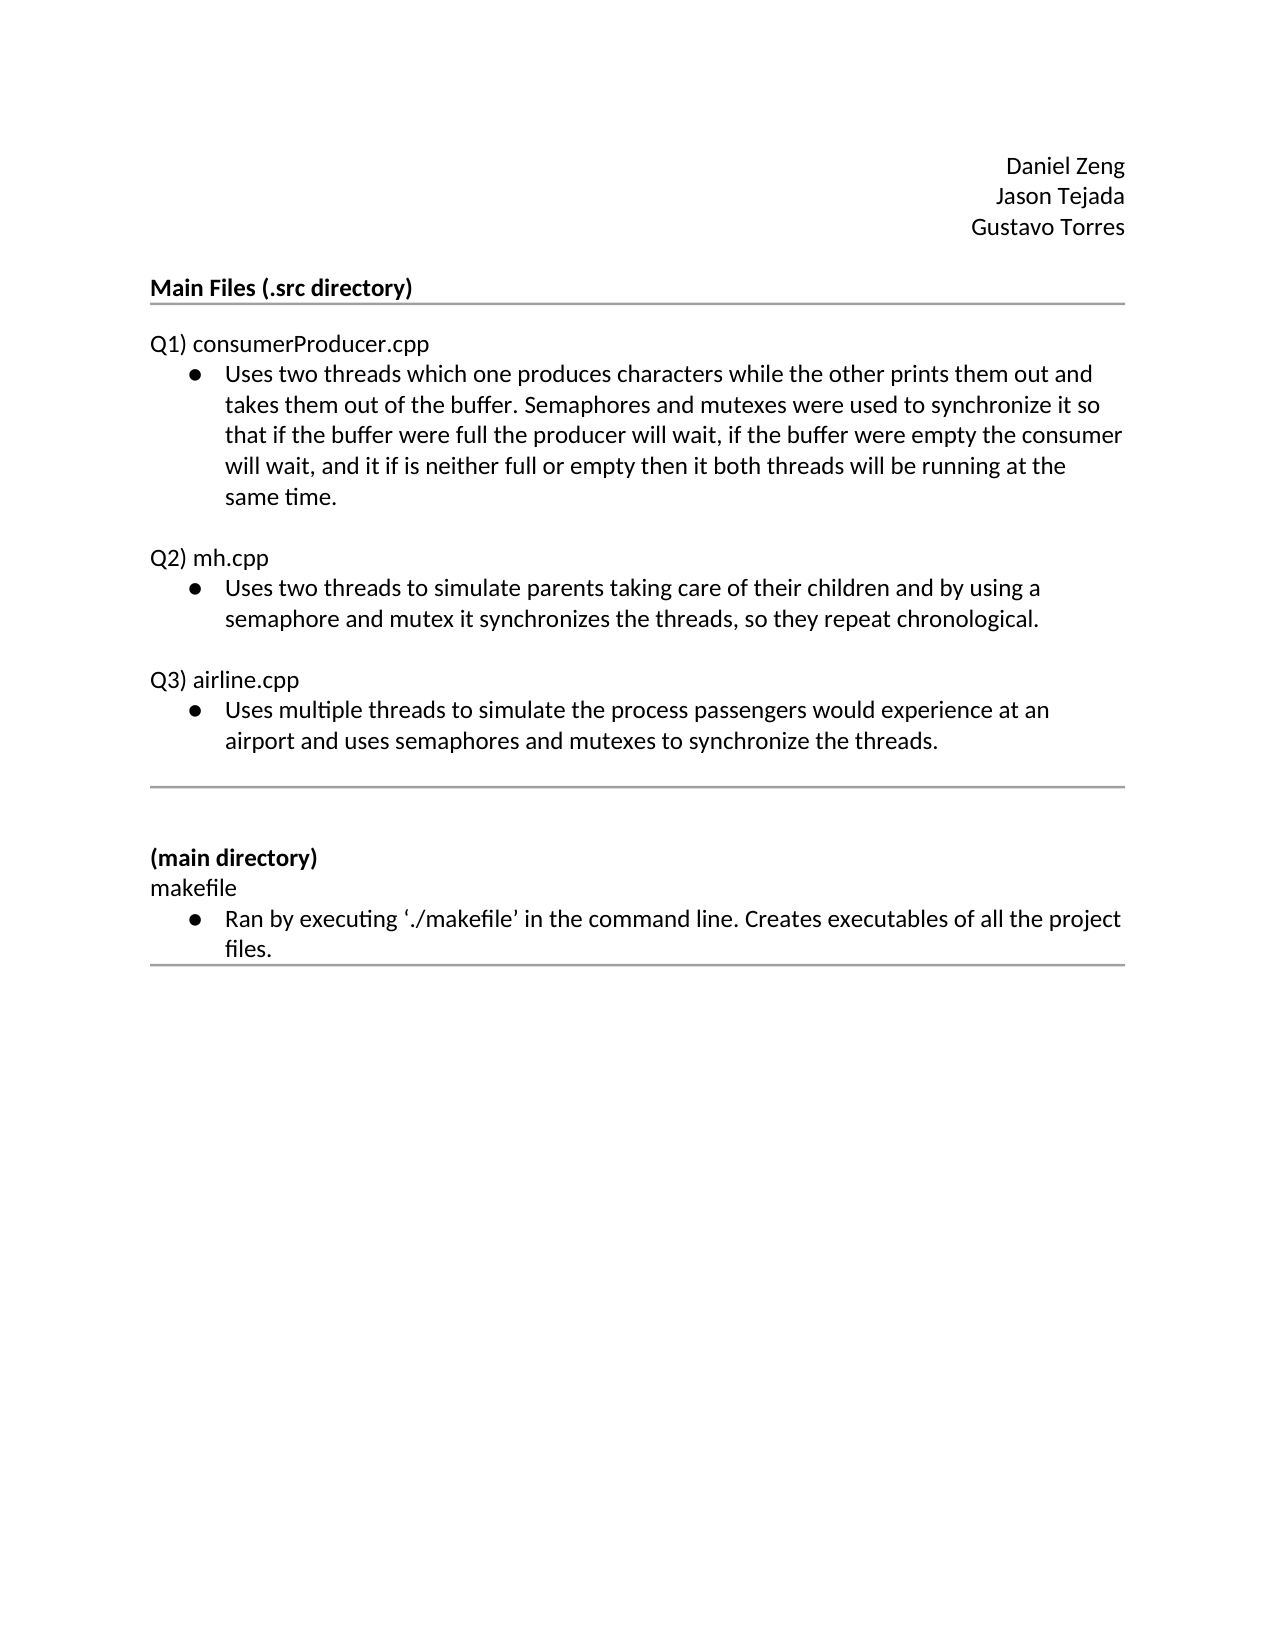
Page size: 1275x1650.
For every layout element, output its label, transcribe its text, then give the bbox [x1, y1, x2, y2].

text Gustavo Torres [150, 211, 1125, 242]
list Ran by executing ‘./makefile’ in the command line. Creates executables of all the project files. [187, 903, 1125, 963]
text makefile [150, 872, 1125, 903]
text Main Files (.src directory) [150, 272, 1125, 302]
list Uses two threads which one produces characters while the other prints them out and takes them out of the buffer. Semaphores and mutexes were used to synchronize it so that if the buffer were full the producer will wait, if the buffer were empty the consumer will wait, and it if is neither full or empty then it both threads will be running at the same time. [187, 358, 1125, 511]
text Q3) airline.cpp [150, 664, 1125, 694]
text Daniel Zeng [150, 150, 1125, 181]
text Jason Tejada [150, 181, 1125, 211]
text (main directory) [150, 842, 1125, 872]
text Q1) consumerProducer.cpp [150, 328, 1125, 358]
list Uses multiple threads to simulate the process passengers would experience at an airport and uses semaphores and mutexes to synchronize the threads. [187, 694, 1125, 755]
text Q2) mh.cpp [150, 542, 1125, 572]
list Uses two threads to simulate parents taking care of their children and by using a semaphore and mutex it synchronizes the threads, so they repeat chronological. [187, 572, 1125, 633]
